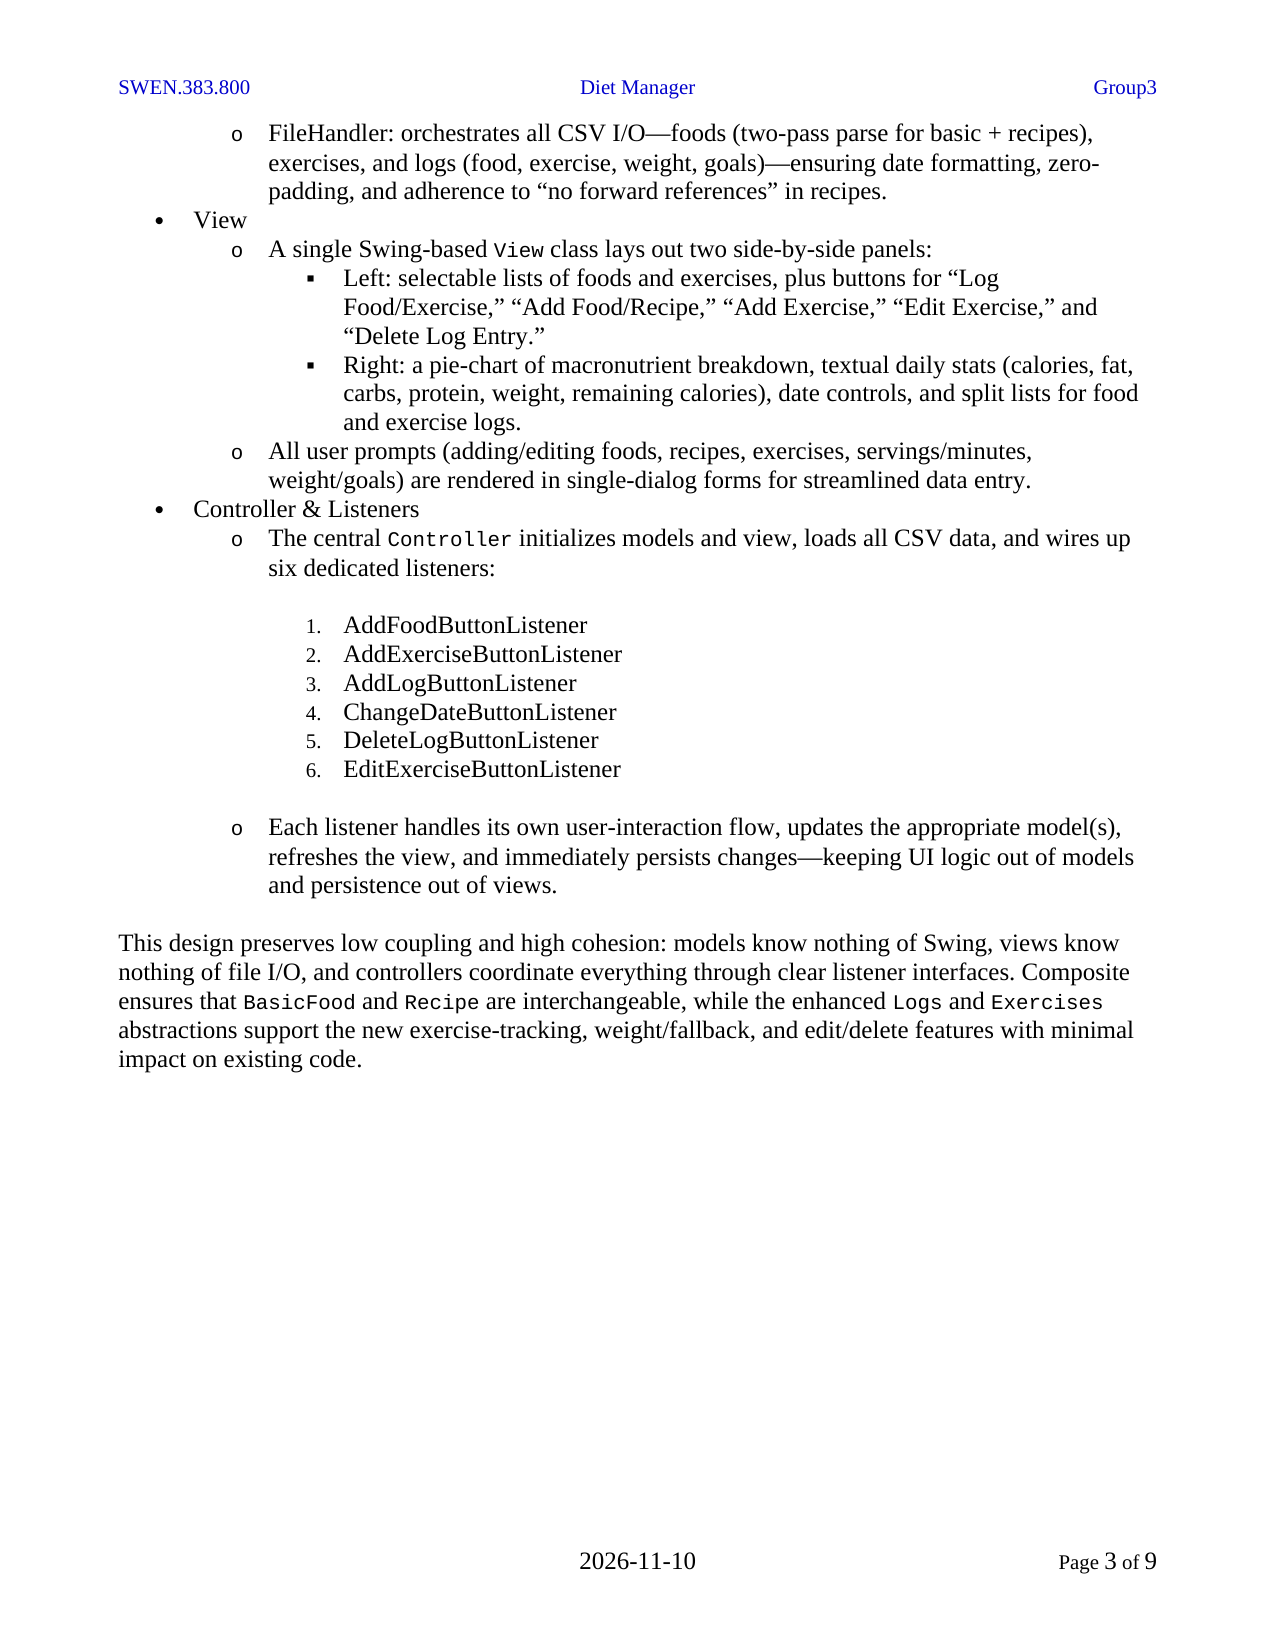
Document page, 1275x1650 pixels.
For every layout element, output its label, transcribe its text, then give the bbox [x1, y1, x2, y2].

list Controller & Listeners [156, 494, 1157, 523]
list The central Controller initializes models and view, loads all CSV data, and wires up six dedicated listeners: [231, 523, 1157, 581]
list DeleteLogButtonListener [306, 726, 1157, 754]
list Left: selectable lists of foods and exercises, plus buttons for “Log Food/Exercise,” “Add Food/Recipe,” “Add Exercise,” “Edit Exercise,” and “Delete Log Entry.” [306, 263, 1157, 350]
list Each listener handles its own user‐interaction flow, updates the appropriate model(s), refreshes the view, and immediately persists changes—keeping UI logic out of models and persistence out of views. [231, 812, 1157, 899]
list All user prompts (adding/editing foods, recipes, exercises, servings/minutes, weight/goals) are rendered in single‐dialog forms for streamlined data entry. [231, 436, 1157, 494]
list A single Swing‐based View class lays out two side-by-side panels: [231, 234, 1157, 263]
list AddLogButtonListener [306, 668, 1157, 697]
list View [156, 205, 1157, 234]
list Right: a pie-chart of macronutrient breakdown, textual daily stats (calories, fat, carbs, protein, weight, remaining calories), date controls, and split lists for food and exercise logs. [306, 350, 1157, 436]
list EditExerciseButtonListener [306, 754, 1157, 783]
text This design preserves low coupling and high cohesion: models know nothing of Swing, views know nothing of file I/O, and controllers coordinate everything through clear listener interfaces. Composite ensures that BasicFood and Recipe are interchangeable, while the enhanced Logs and Exercises abstractions support the new exercise‐tracking, weight/fallback, and edit/delete features with minimal impact on existing code. [118, 928, 1157, 1073]
list AddExerciseButtonListener [306, 639, 1157, 668]
list FileHandler: orchestrates all CSV I/O—foods (two-pass parse for basic + recipes), exercises, and logs (food, exercise, weight, goals)—ensuring date formatting, zero-padding, and adherence to “no forward references” in recipes. [231, 118, 1157, 205]
list ChangeDateButtonListener [306, 697, 1157, 726]
list AddFoodButtonListener [306, 611, 1157, 639]
